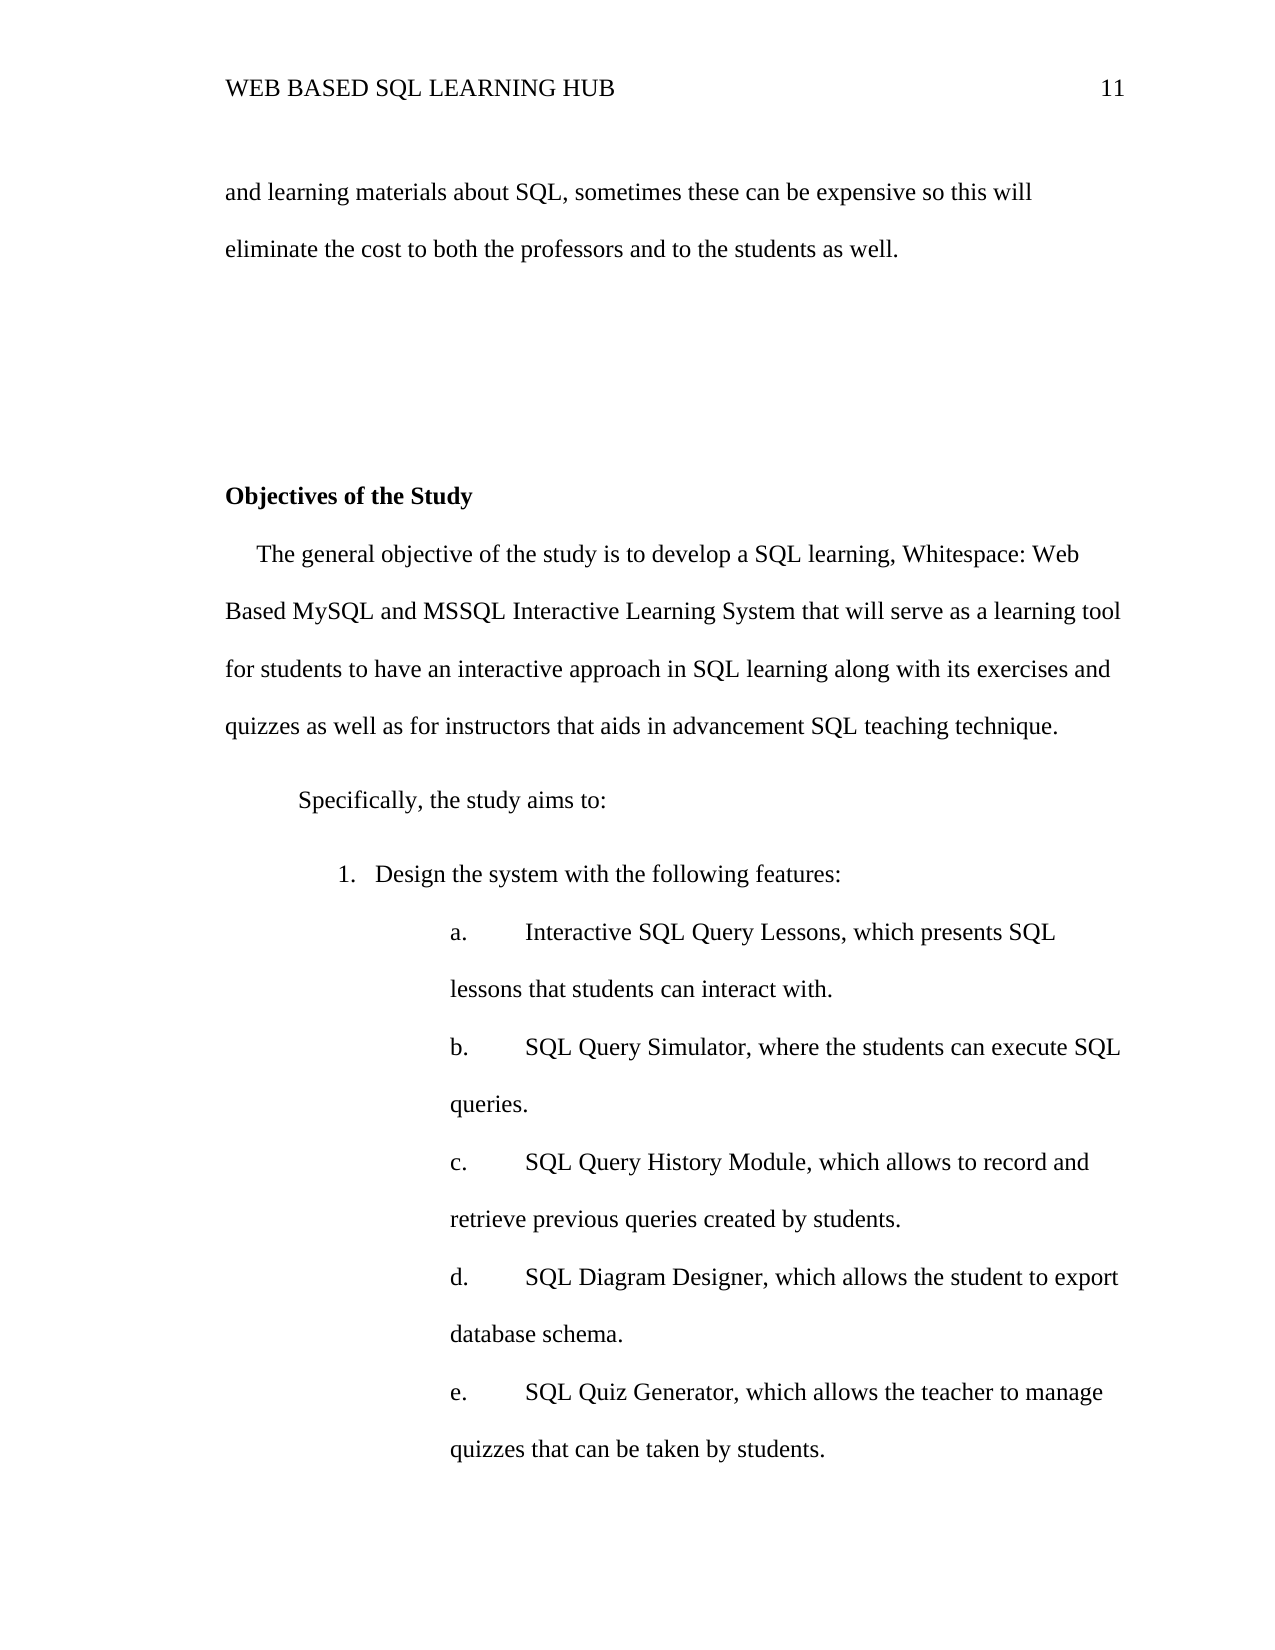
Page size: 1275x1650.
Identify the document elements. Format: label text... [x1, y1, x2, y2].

text Specifically, the study aims to: [298, 785, 1125, 814]
text Objectives of the Study [225, 481, 1125, 510]
list SQL Diagram Designer, which allows the student to export database schema. [450, 1262, 1125, 1348]
list Interactive SQL Query Lessons, which presents SQL lessons that students can interact with. [450, 917, 1125, 1003]
list Design the system with the following features: [337, 859, 1125, 888]
list SQL Query Simulator, where the students can execute SQL queries. [450, 1032, 1125, 1118]
list SQL Quiz Generator, which allows the teacher to manage quizzes that can be taken by students. [450, 1377, 1125, 1463]
list SQL Query History Module, which allows to record and retrieve previous queries created by students. [450, 1147, 1125, 1233]
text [225, 177, 1125, 263]
text The general objective of the study is to develop a SQL learning, Whitespace: Web Based MySQL and MSSQL Interactive Learning System that will serve as a learning tool for students to have an interactive approach in SQL learning along with its exercises and quizzes as well as for instructors that aids in advancement SQL teaching technique. [225, 539, 1125, 740]
